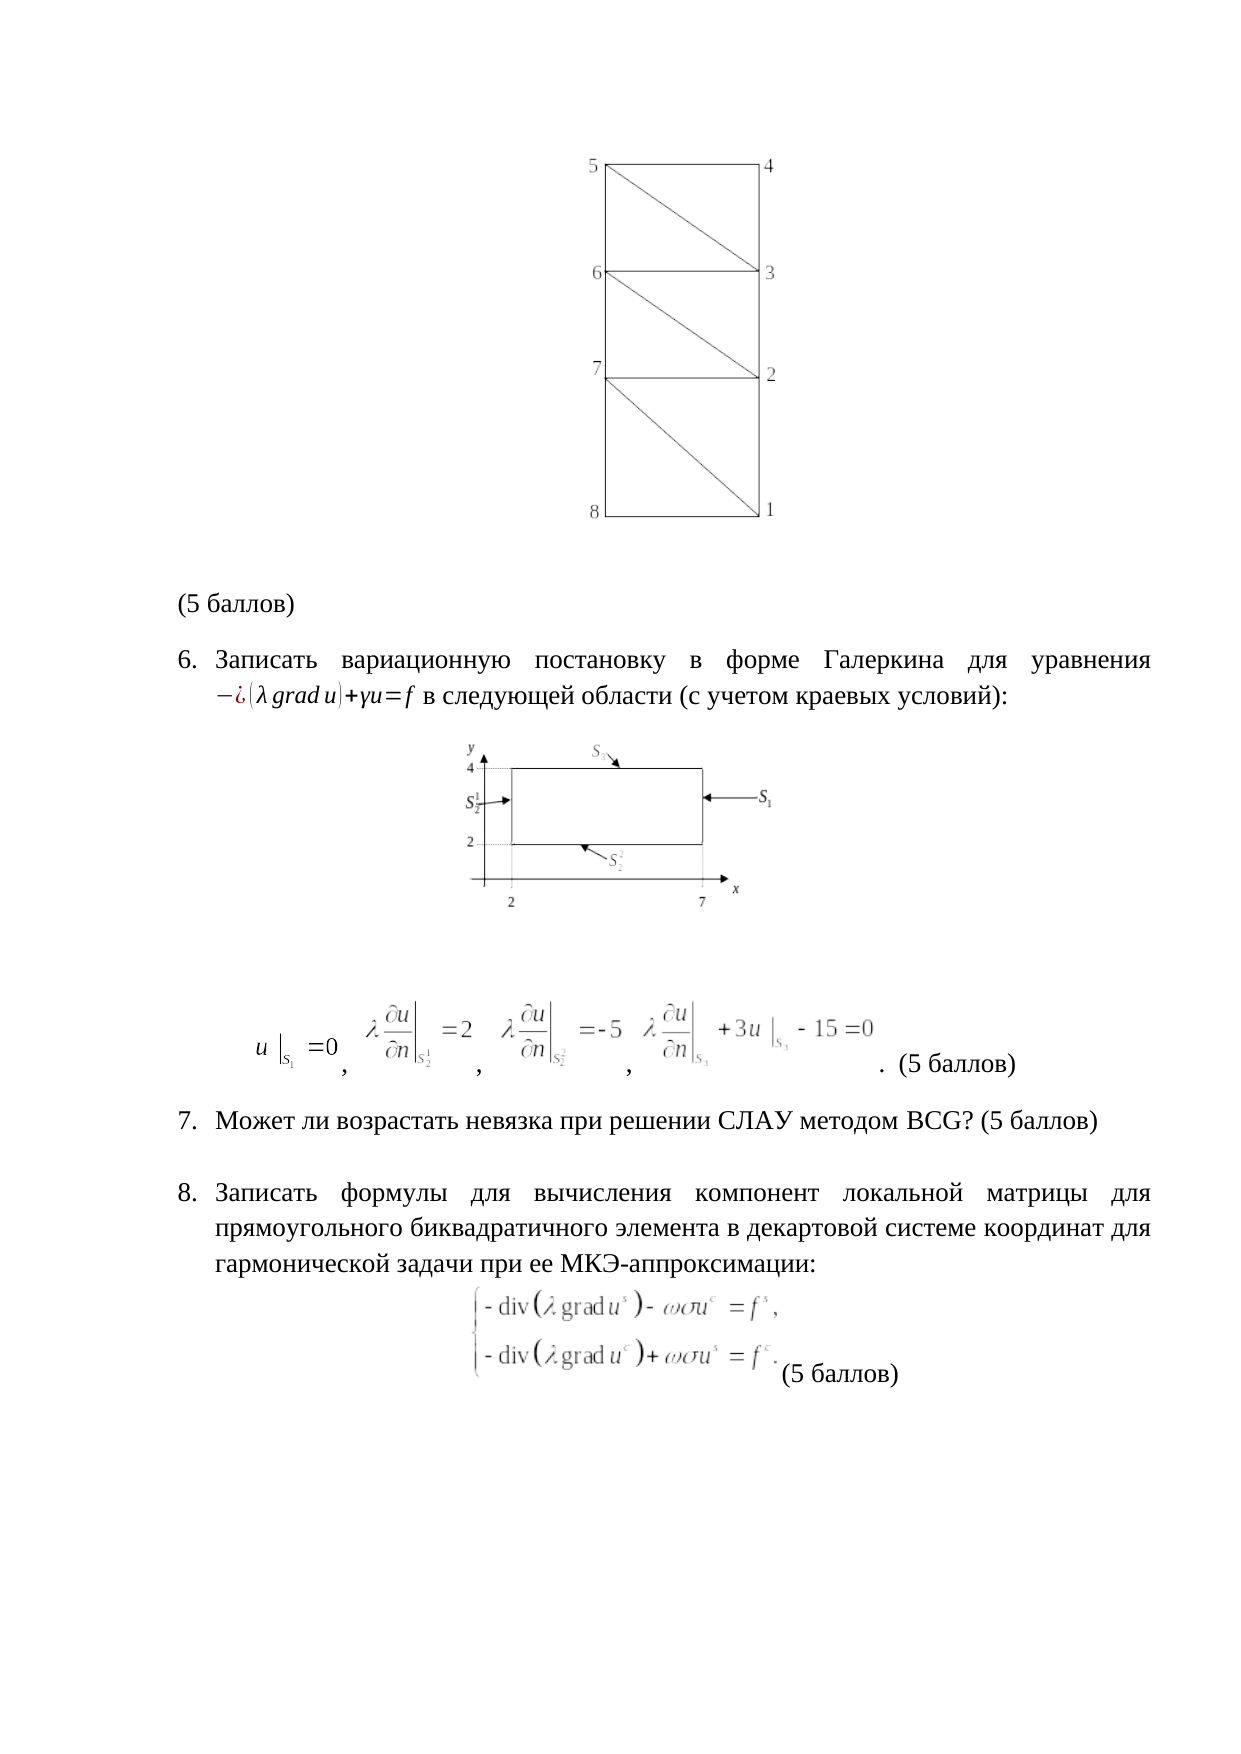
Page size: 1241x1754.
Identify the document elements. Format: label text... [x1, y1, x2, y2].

text (5 баллов) [177, 587, 1152, 618]
list (5 баллов) [215, 1283, 1152, 1389]
list Записать формулы для вычисления компонент локальной матрицы для прямоугольного биквадратичного элемента в декартовой системе координат для гармонической задачи при ее МКЭ-аппроксимации: [177, 1176, 1152, 1278]
list Может ли возрастать невязка при решении СЛАУ методом BCG? (5 баллов) [177, 1104, 1152, 1135]
list Записать вариационную постановку в форме Галеркина для уравнения в следующей области (с учетом краевых условий): [177, 643, 1152, 712]
text , , , . (5 баллов) [177, 996, 1152, 1079]
